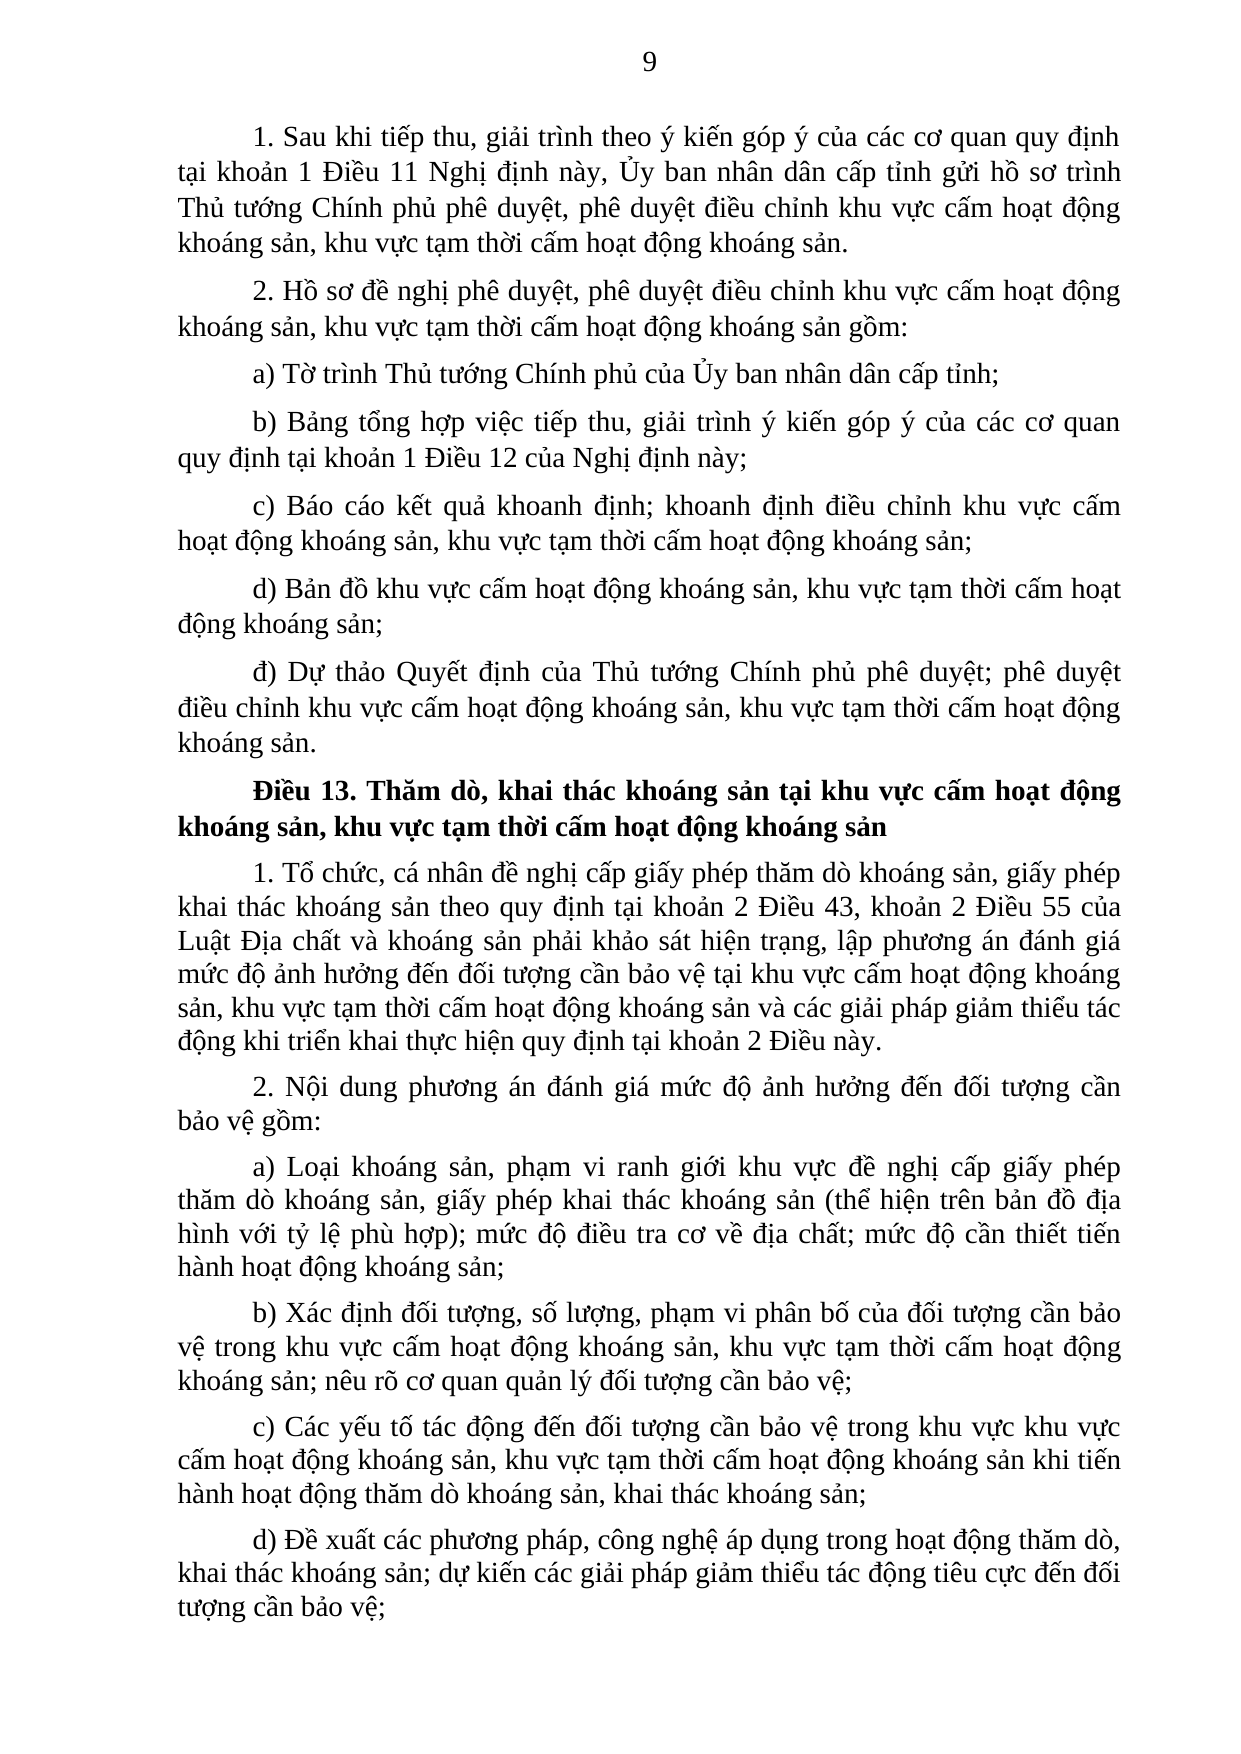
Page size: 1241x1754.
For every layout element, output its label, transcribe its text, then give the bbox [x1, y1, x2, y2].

text đ) Dự thảo Quyết định của Thủ tướng Chính phủ phê duyệt; phê duyệt điều chỉnh khu vực cấm hoạt động khoáng sản, khu vực tạm thời cấm hoạt động khoáng sản. [177, 653, 1122, 760]
text a) Tờ trình Thủ tướng Chính phủ của Ủy ban nhân dân cấp tỉnh; [177, 356, 1122, 391]
text 2. Hồ sơ đề nghị phê duyệt, phê duyệt điều chỉnh khu vực cấm hoạt động khoáng sản, khu vực tạm thời cấm hoạt động khoáng sản gồm: [177, 272, 1122, 343]
text d) Đề xuất các phương pháp, công nghệ áp dụng trong hoạt động thăm dò, khai thác khoáng sản; dự kiến các giải pháp giảm thiểu tác động tiêu cực đến đối tượng cần bảo vệ; [177, 1522, 1122, 1622]
text 1. Sau khi tiếp thu, giải trình theo ý kiến góp ý của các cơ quan quy định tại khoản 1 Điều 11 Nghị định này, Ủy ban nhân dân cấp tỉnh gửi hồ sơ trình Thủ tướng Chính phủ phê duyệt, phê duyệt điều chỉnh khu vực cấm hoạt động khoáng sản, khu vực tạm thời cấm hoạt động khoáng sản. [177, 118, 1122, 260]
text c) Các yếu tố tác động đến đối tượng cần bảo vệ trong khu vực khu vực cấm hoạt động khoáng sản, khu vực tạm thời cấm hoạt động khoáng sản khi tiến hành hoạt động thăm dò khoáng sản, khai thác khoáng sản; [177, 1409, 1122, 1509]
text 2. Nội dung phương án đánh giá mức độ ảnh hưởng đến đối tượng cần bảo vệ gồm: [177, 1069, 1122, 1136]
text b) Xác định đối tượng, số lượng, phạm vi phân bố của đối tượng cần bảo vệ trong khu vực cấm hoạt động khoáng sản, khu vực tạm thời cấm hoạt động khoáng sản; nêu rõ cơ quan quản lý đối tượng cần bảo vệ; [177, 1296, 1122, 1396]
text Điều 13. Thăm dò, khai thác khoáng sản tại khu vực cấm hoạt động khoáng sản, khu vực tạm thời cấm hoạt động khoáng sản [177, 772, 1122, 843]
text d) Bản đồ khu vực cấm hoạt động khoáng sản, khu vực tạm thời cấm hoạt động khoáng sản; [177, 570, 1122, 641]
text c) Báo cáo kết quả khoanh định; khoanh định điều chỉnh khu vực cấm hoạt động khoáng sản, khu vực tạm thời cấm hoạt động khoáng sản; [177, 487, 1122, 558]
text 1. Tổ chức, cá nhân đề nghị cấp giấy phép thăm dò khoáng sản, giấy phép khai thác khoáng sản theo quy định tại khoản 2 Điều 43, khoản 2 Điều 55 của Luật Địa chất và khoáng sản phải khảo sát hiện trạng, lập phương án đánh giá mức độ ảnh hưởng đến đối tượng cần bảo vệ tại khu vực cấm hoạt động khoáng sản, khu vực tạm thời cấm hoạt động khoáng sản và các giải pháp giảm thiểu tác động khi triển khai thực hiện quy định tại khoản 2 Điều này. [177, 856, 1122, 1057]
text b) Bảng tổng hợp việc tiếp thu, giải trình ý kiến góp ý của các cơ quan quy định tại khoản 1 Điều 12 của Nghị định này; [177, 403, 1122, 474]
text a) Loại khoáng sản, phạm vi ranh giới khu vực đề nghị cấp giấy phép thăm dò khoáng sản, giấy phép khai thác khoáng sản (thể hiện trên bản đồ địa hình với tỷ lệ phù hợp); mức độ điều tra cơ về địa chất; mức độ cần thiết tiến hành hoạt động khoáng sản; [177, 1149, 1122, 1283]
